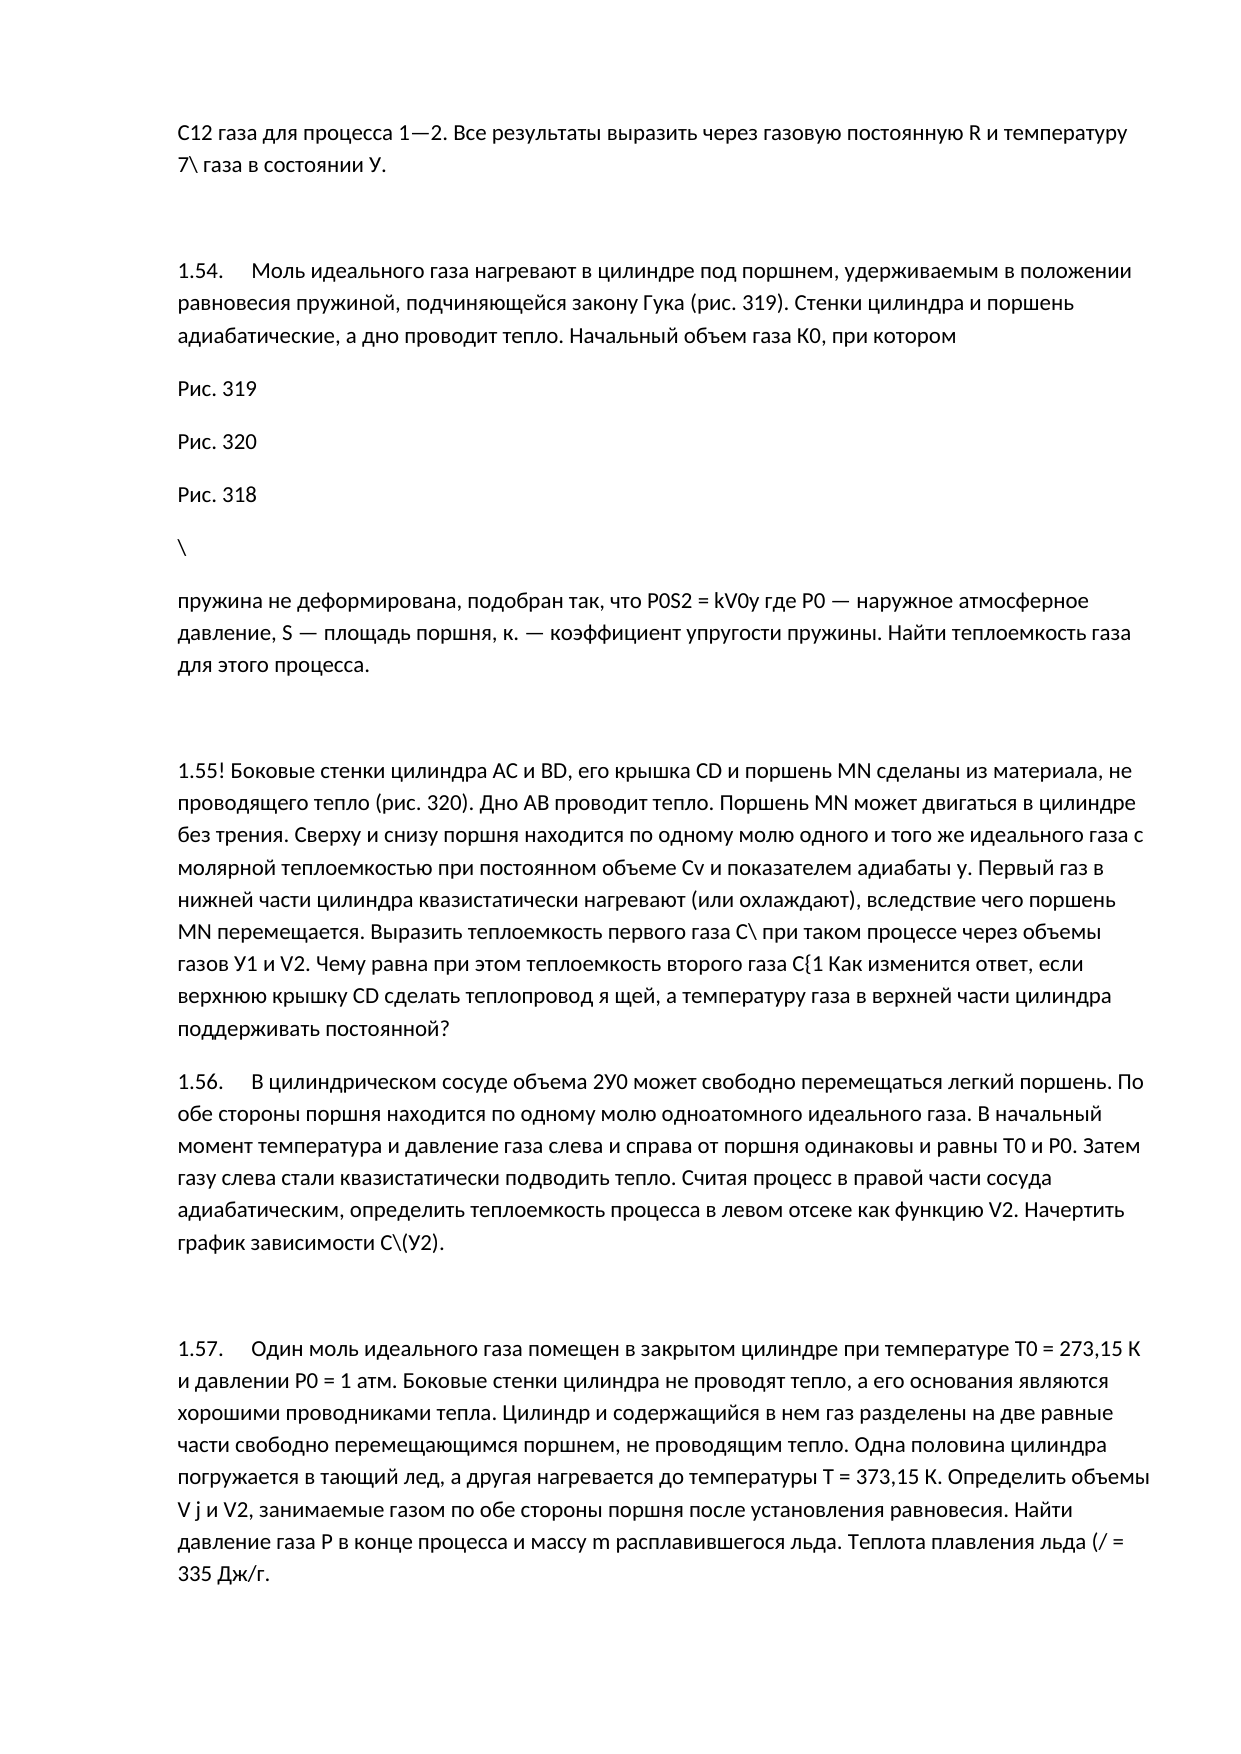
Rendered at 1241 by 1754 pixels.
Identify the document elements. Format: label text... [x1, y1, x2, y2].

text 1.56. В цилиндрическом сосуде объема 2У0 может свободно перемещаться легкий поршень. По обе стороны поршня находится по одному молю одноатомного идеального газа. В начальный момент температура и давление газа слева и справа от поршня одинаковы и равны Т0 и Р0. Затем газу слева стали квазистатически подводить тепло. Считая процесс в правой части сосуда адиабатическим, определить теплоемкость процесса в левом отсеке как функцию V2. Начертить график зависимости С\(У2). [177, 1067, 1152, 1256]
text 1.55! Боковые стенки цилиндра АС и BD, его крышка CD и поршень MN сделаны из материала, не проводящего тепло (рис. 320). Дно АВ проводит тепло. Поршень MN может двигаться в цилиндре без трения. Сверху и снизу поршня находится по одному молю одного и того же идеального газа с молярной теплоемкостью при постоянном объеме Cv и показателем адиабаты у. Первый газ в нижней части цилиндра квазистатически нагревают (или охлаждают), вследствие чего поршень MN перемещается. Выразить теплоемкость первого газа С\ при таком процессе через объемы газов У1 и V2. Чему равна при этом теплоемкость второго газа С{1 Как изменится ответ, если верхнюю крышку CD сделать теплопровод я щей, а температуру газа в верхней части цилиндра поддерживать постоянной? [177, 756, 1152, 1042]
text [177, 118, 1152, 178]
text 1.54. Моль идеального газа нагревают в цилиндре под поршнем, удерживаемым в положении равновесия пружиной, подчиняющейся закону Гука (рис. 319). Стенки цилиндра и поршень адиабатические, а дно проводит тепло. Начальный объем газа К0, при котором [177, 256, 1152, 349]
text Рис. 320 [177, 427, 1152, 455]
text 1.57. Один моль идеального газа помещен в закрытом цилиндре при температуре Т0 = 273,15 К и давлении Р0 = 1 атм. Боковые стенки цилиндра не проводят тепло, а его основания являются хорошими проводниками тепла. Цилиндр и содержащийся в нем газ разделены на две равные части свободно перемещающимся поршнем, не проводящим тепло. Одна половина цилиндра погружается в тающий лед, а другая нагревается до температуры Т = 373,15 К. Определить объемы V j и V2, занимаемые газом по обе стороны поршня после установления равновесия. Найти давление газа Р в конце процесса и массу m расплавившегося льда. Теплота плавления льда (/ = 335 Дж/г. [177, 1334, 1152, 1587]
text \ [177, 533, 1152, 561]
text Рис. 319 [177, 374, 1152, 402]
text Рис. 318 [177, 480, 1152, 508]
text пружина не деформирована, подобран так, что P0S2 = kV0y где Р0 — наружное атмосферное давление, S — площадь поршня, к. — коэффициент упругости пружины. Найти теплоемкость газа для этого процесса. [177, 586, 1152, 678]
